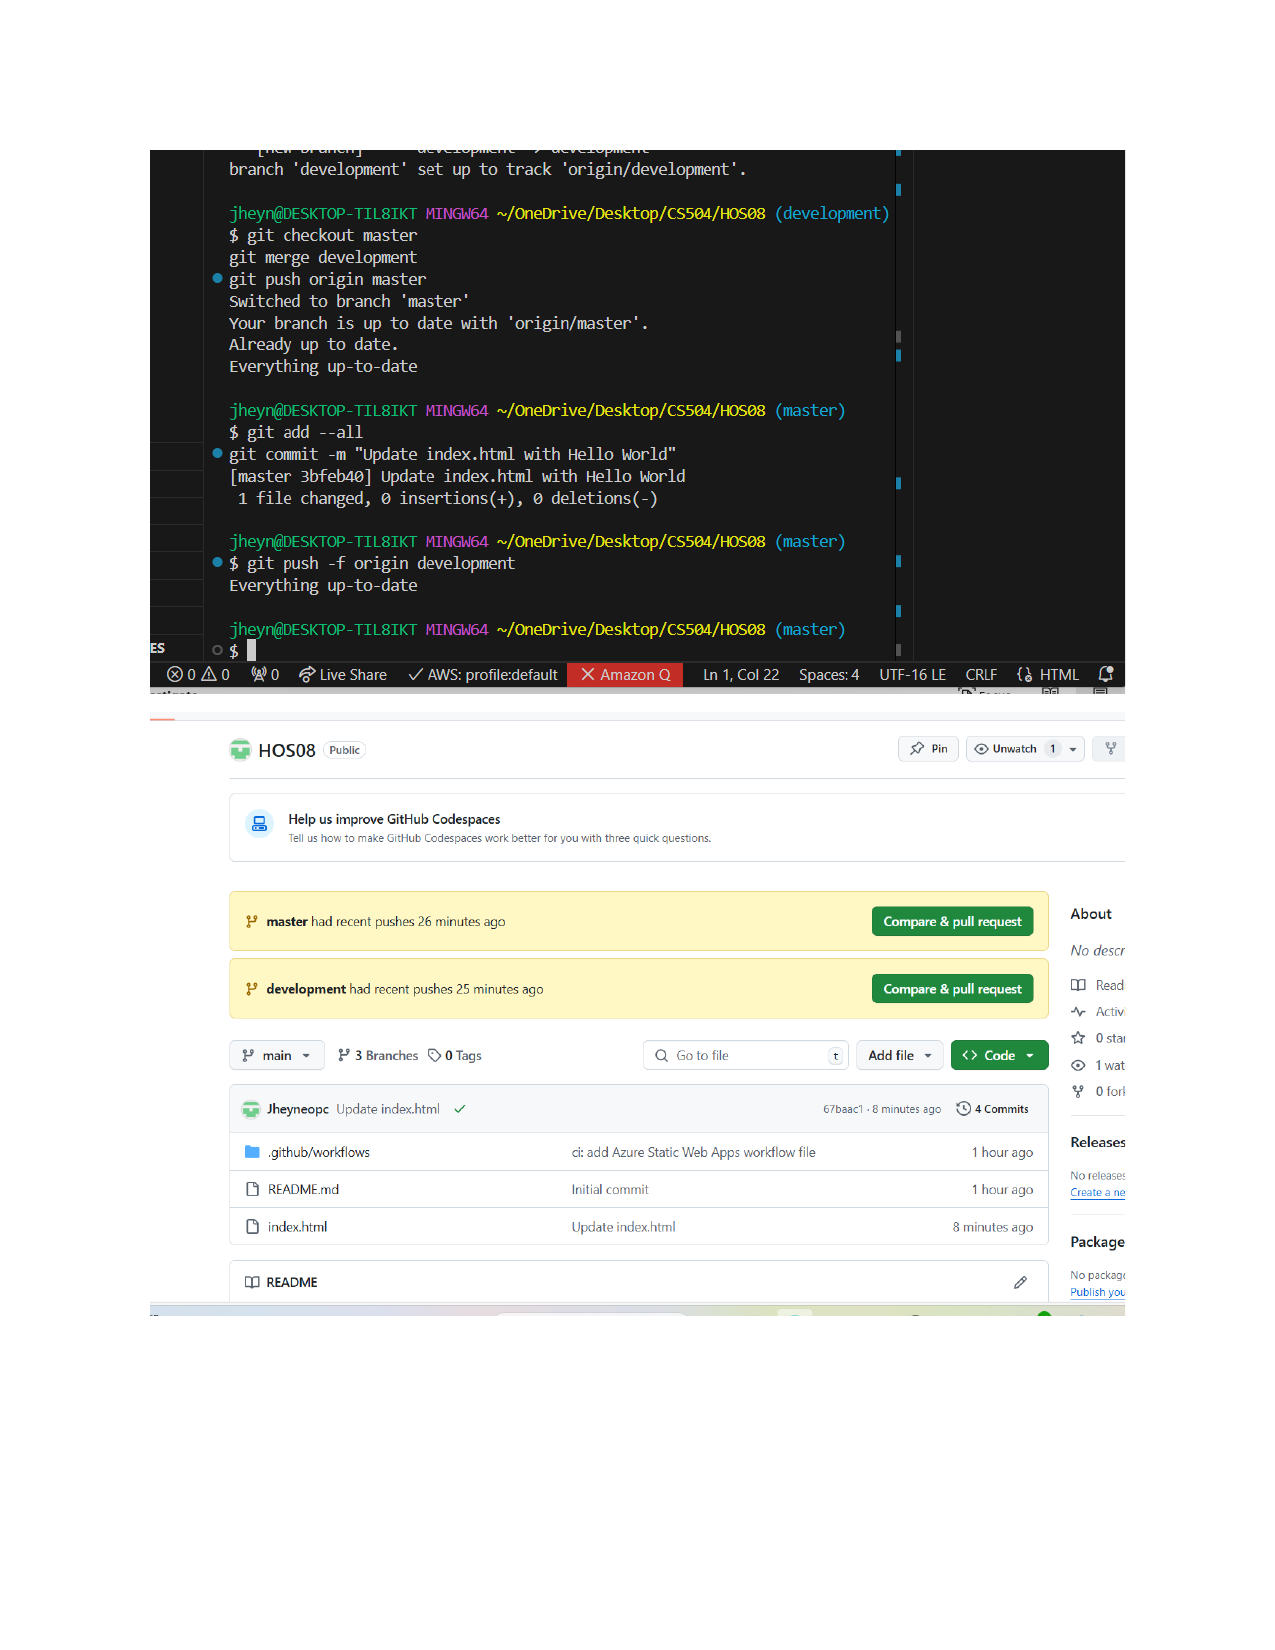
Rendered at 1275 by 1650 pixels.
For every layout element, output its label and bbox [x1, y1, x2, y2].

picture [150, 150, 1125, 694]
picture [150, 712, 1125, 1316]
